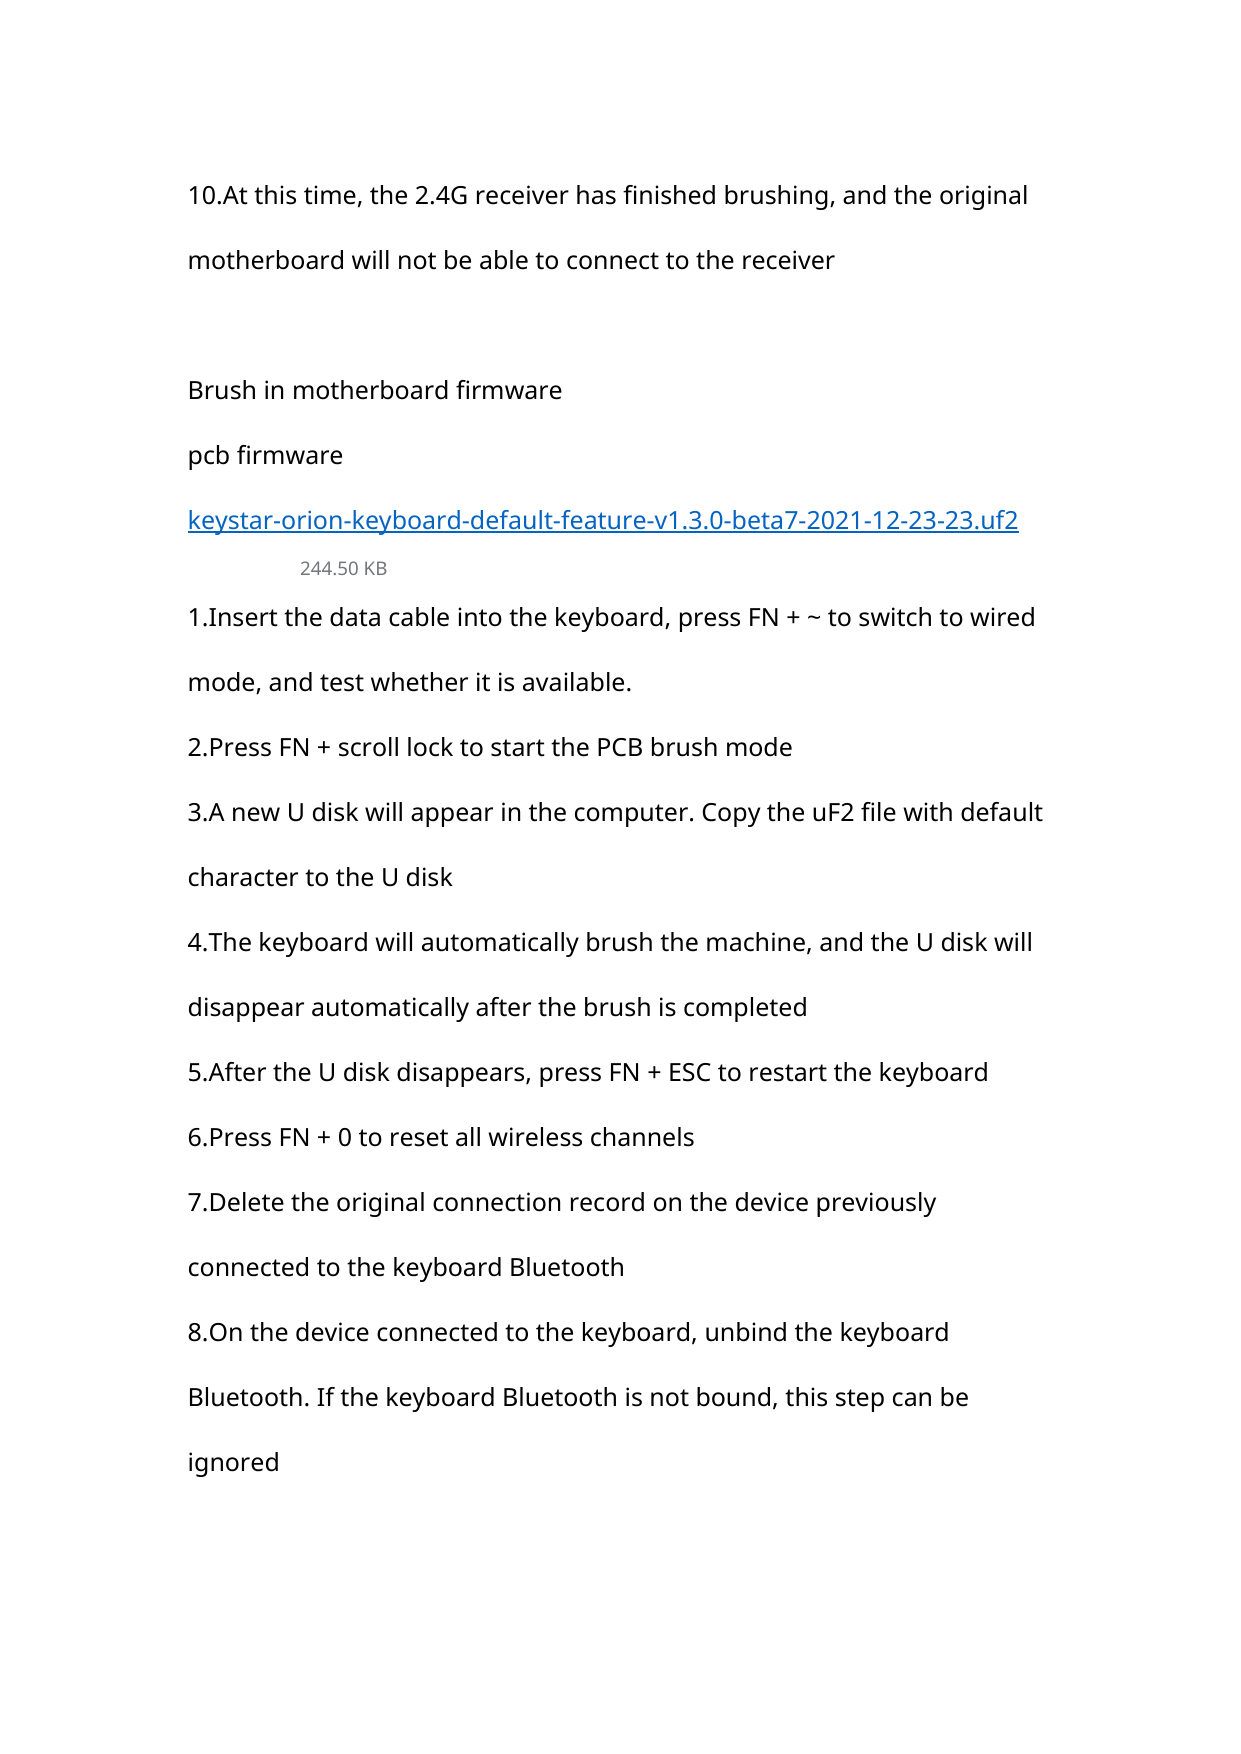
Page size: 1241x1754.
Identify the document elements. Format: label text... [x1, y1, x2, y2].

list keystar-orion-keyboard-default-feature-v1.3.0-beta7-2021-12-23-23.uf2 [187, 487, 1053, 552]
list 2.Press FN + scroll lock to start the PCB brush mode [187, 714, 1053, 779]
list 10.At this time, the 2.4G receiver has finished brushing, and the original motherboard will not be able to connect to the receiver [187, 162, 1053, 292]
list 244.50 KB [262, 552, 1053, 584]
list 5.After the U disk disappears, press FN + ESC to restart the keyboard [187, 1039, 1053, 1104]
list 7.Delete the original connection record on the device previously connected to the keyboard Bluetooth [187, 1169, 1053, 1299]
list 4.The keyboard will automatically brush the machine, and the U disk will disappear automatically after the brush is completed [187, 909, 1053, 1039]
list 6.Press FN + 0 to reset all wireless channels [187, 1104, 1053, 1169]
list pcb firmware [187, 422, 1053, 487]
list Brush in motherboard firmware [187, 357, 1053, 422]
list 8.On the device connected to the keyboard, unbind the keyboard Bluetooth. If the keyboard Bluetooth is not bound, this step can be ignored [187, 1299, 1053, 1494]
list 1.Insert the data cable into the keyboard, press FN + ~ to switch to wired mode, and test whether it is available. [187, 584, 1053, 714]
list 3.A new U disk will appear in the computer. Copy the uF2 file with default character to the U disk [187, 779, 1053, 909]
